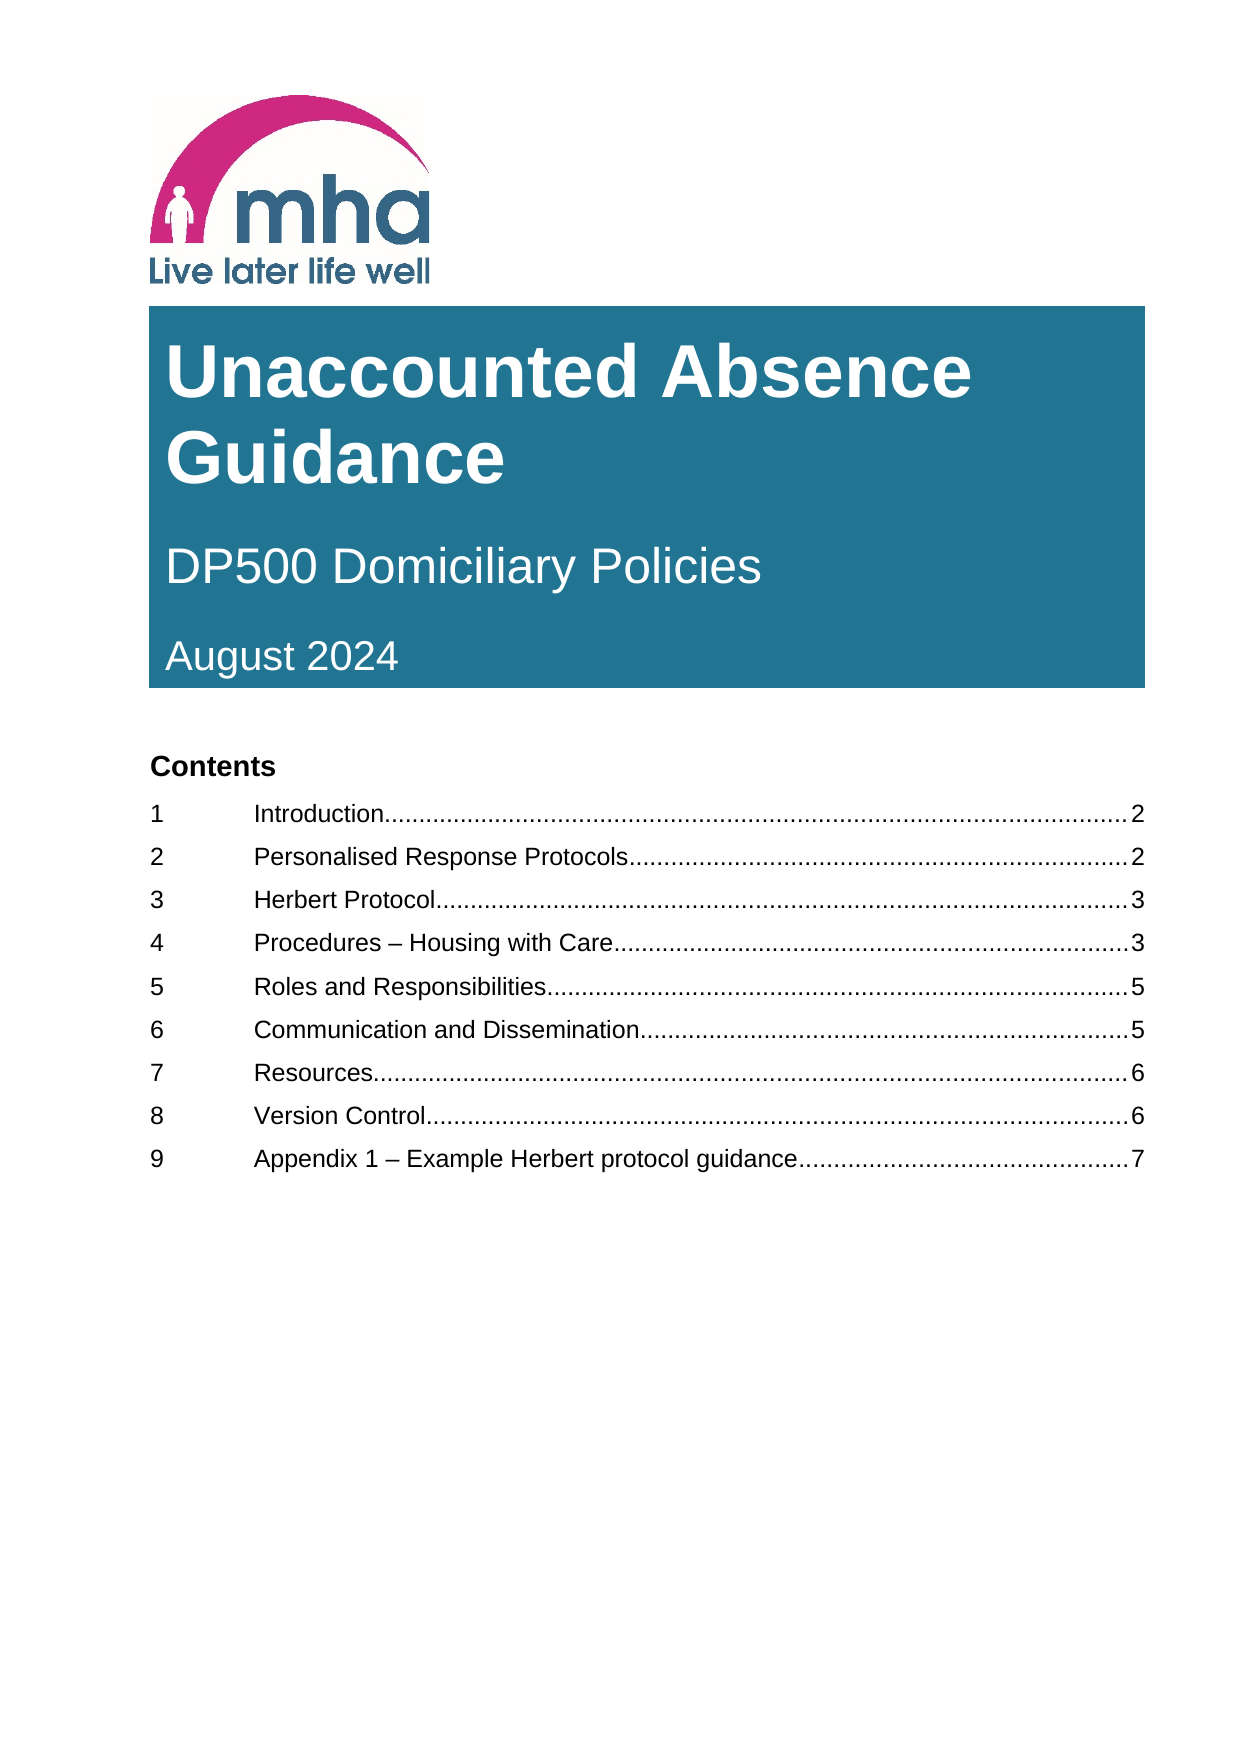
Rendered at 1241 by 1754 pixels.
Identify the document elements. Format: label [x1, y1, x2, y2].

picture [150, 95, 430, 284]
